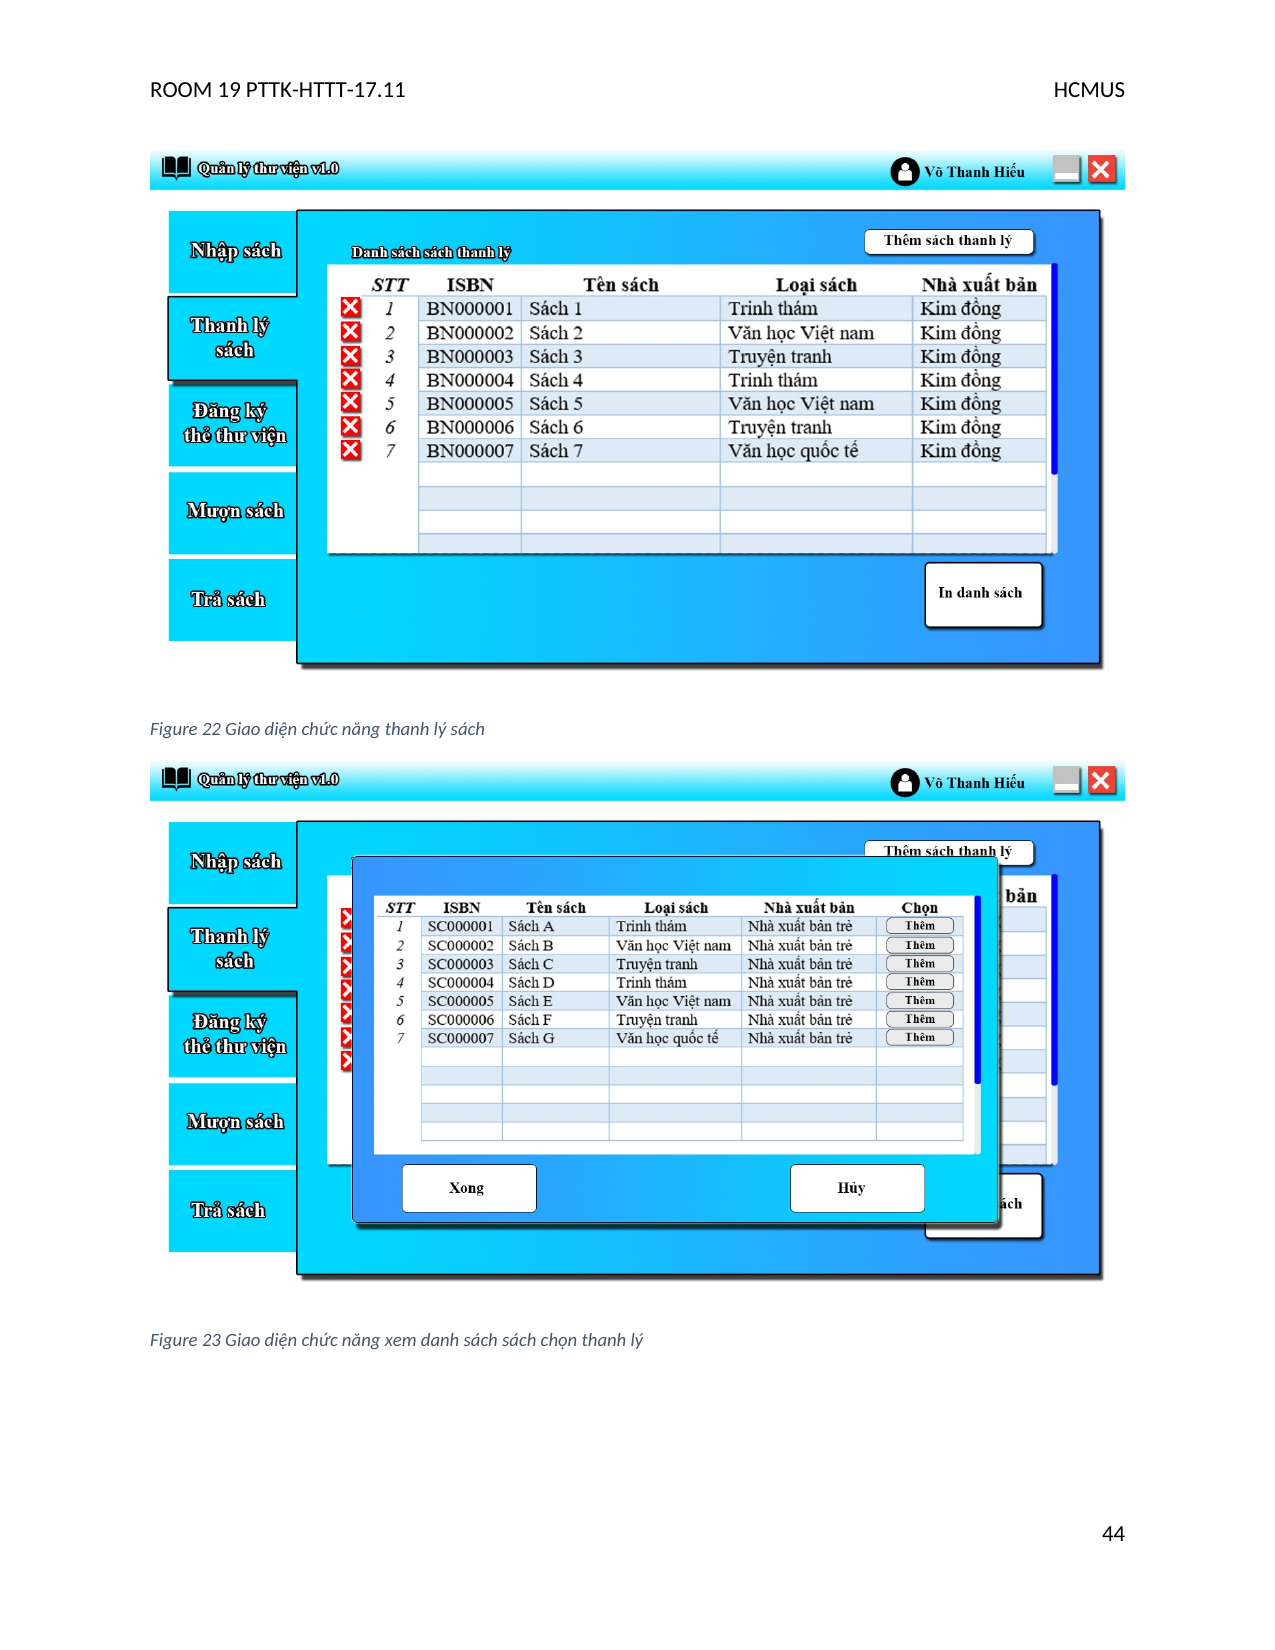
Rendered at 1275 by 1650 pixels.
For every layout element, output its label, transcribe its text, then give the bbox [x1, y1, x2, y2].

picture [150, 761, 1125, 1310]
picture [150, 150, 1125, 699]
